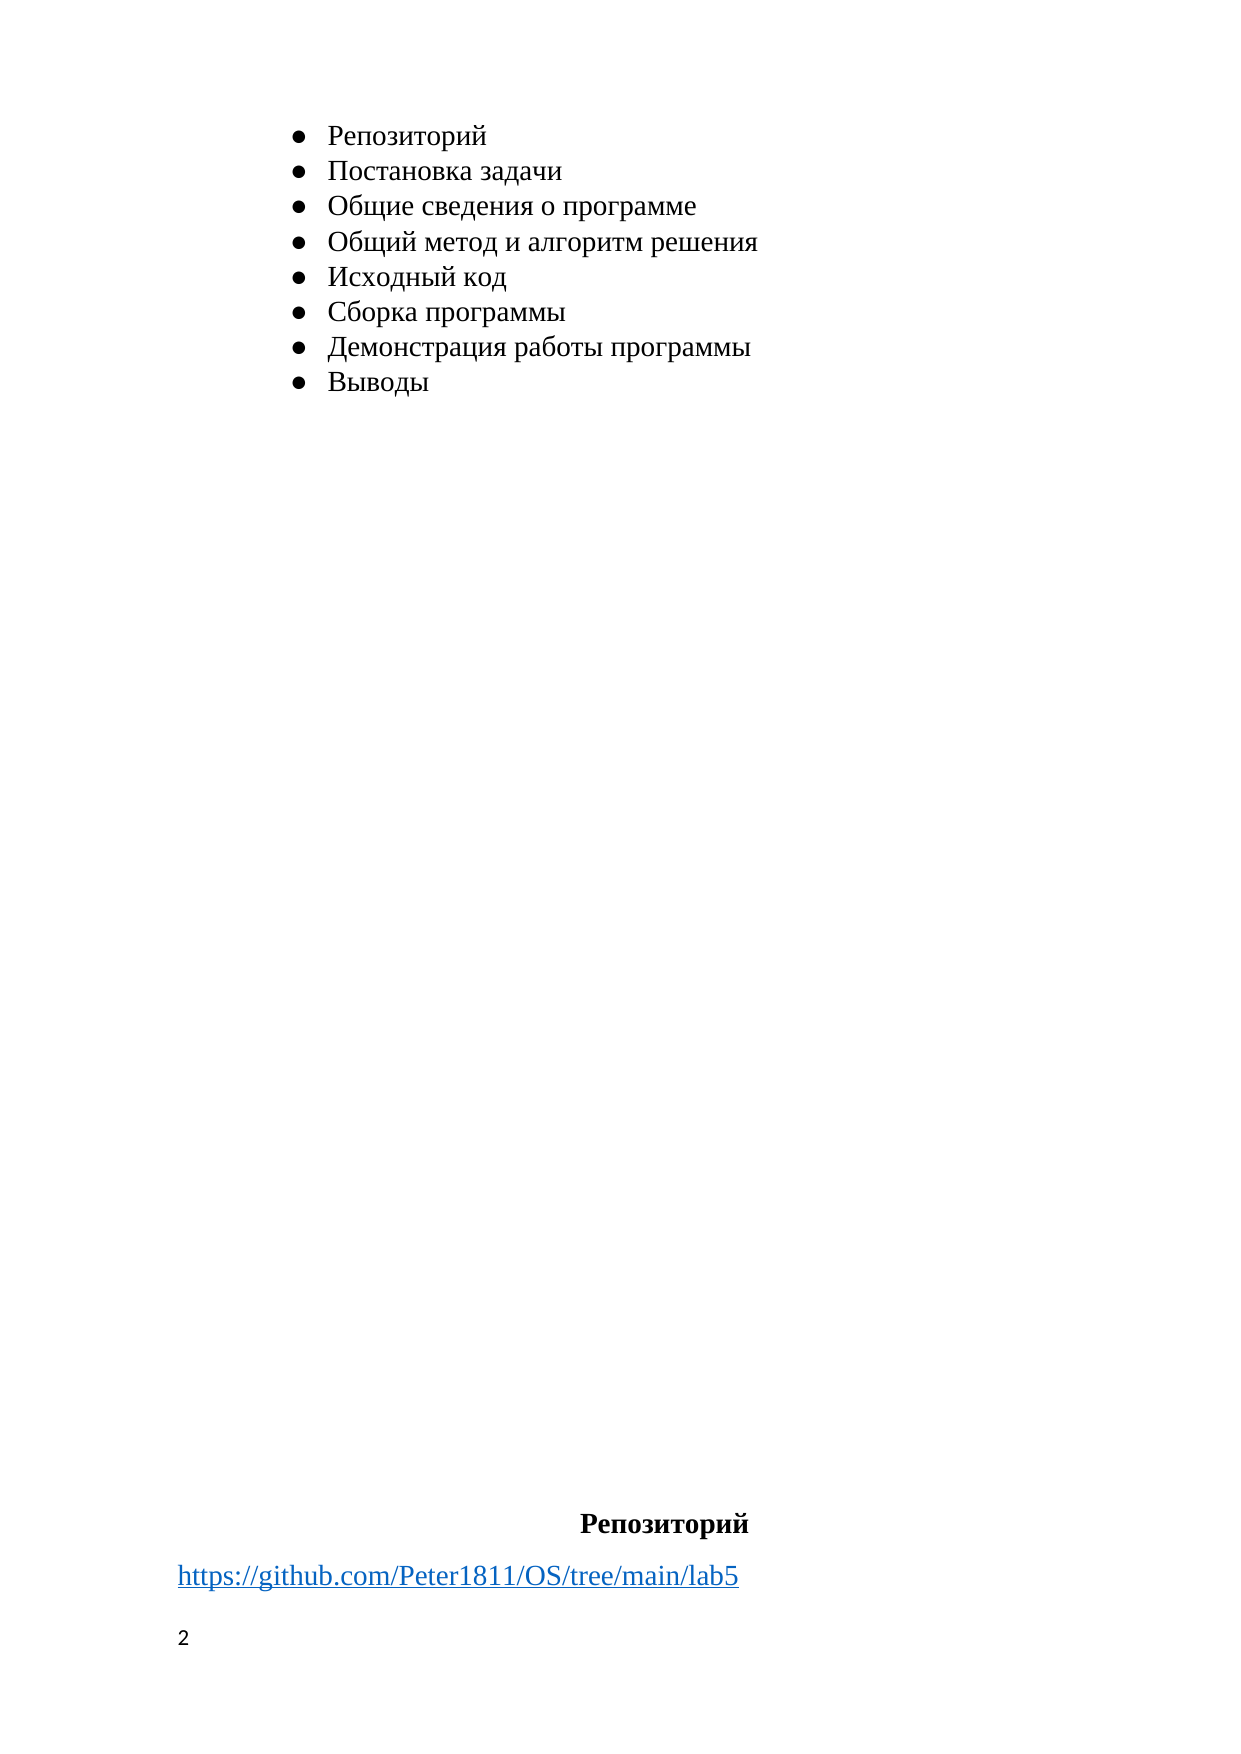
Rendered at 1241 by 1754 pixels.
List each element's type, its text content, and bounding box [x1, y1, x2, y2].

list Демонстрация работы программы [290, 329, 1152, 363]
list Общие сведения о программе [290, 188, 1152, 222]
list Общий метод и алгоритм решения [290, 224, 1152, 257]
text Репозиторий [177, 1506, 1152, 1539]
list Репозиторий [290, 118, 1152, 152]
text https://github.com/Peter1811/OS/tree/main/lab5 [177, 1558, 1152, 1591]
list Исходный код [290, 259, 1152, 292]
list Сборка программы [290, 294, 1152, 328]
list Постановка задачи [290, 153, 1152, 187]
list Выводы [290, 364, 1152, 398]
